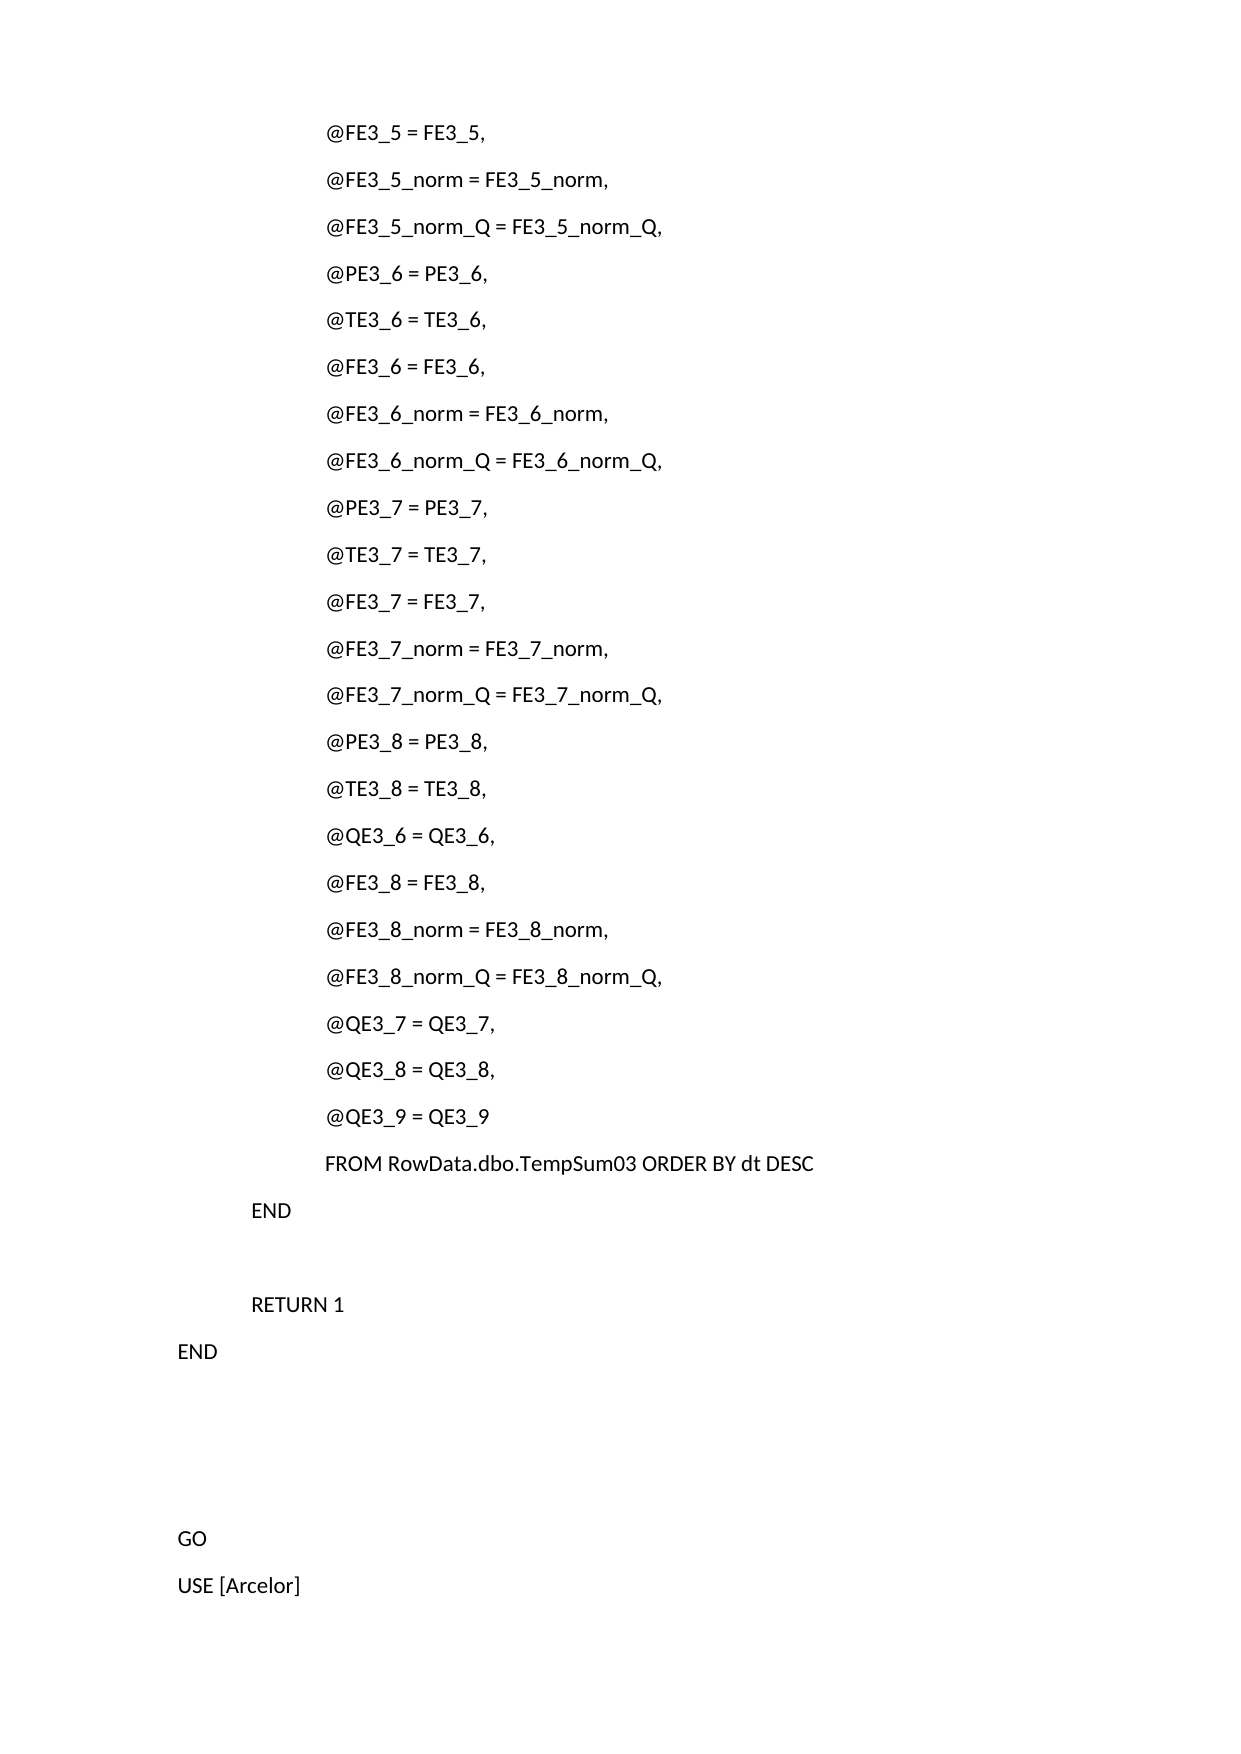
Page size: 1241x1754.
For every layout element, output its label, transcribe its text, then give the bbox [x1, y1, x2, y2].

text @QE3_6 = QE3_6, [177, 821, 1152, 849]
text @QE3_9 = QE3_9 [177, 1102, 1152, 1131]
text @FE3_5_norm_Q = FE3_5_norm_Q, [177, 212, 1152, 240]
text GO [177, 1524, 1152, 1552]
text @FE3_5_norm = FE3_5_norm, [177, 165, 1152, 193]
text @FE3_8 = FE3_8, [177, 868, 1152, 896]
text RETURN 1 [177, 1290, 1152, 1318]
text @FE3_7_norm_Q = FE3_7_norm_Q, [177, 681, 1152, 709]
text @FE3_8_norm = FE3_8_norm, [177, 915, 1152, 943]
text @QE3_7 = QE3_7, [177, 1009, 1152, 1037]
text @TE3_7 = TE3_7, [177, 540, 1152, 568]
text FROM RowData.dbo.TempSum03 ORDER BY dt DESC [177, 1149, 1152, 1177]
text @QE3_8 = QE3_8, [177, 1056, 1152, 1084]
text @FE3_8_norm_Q = FE3_8_norm_Q, [177, 962, 1152, 990]
text @FE3_6_norm = FE3_6_norm, [177, 399, 1152, 427]
text @FE3_6_norm_Q = FE3_6_norm_Q, [177, 446, 1152, 474]
text @PE3_7 = PE3_7, [177, 493, 1152, 521]
text @TE3_8 = TE3_8, [177, 774, 1152, 802]
text USE [Arcelor] [177, 1571, 1152, 1599]
text END [177, 1196, 1152, 1224]
text @PE3_6 = PE3_6, [177, 259, 1152, 287]
text @FE3_6 = FE3_6, [177, 352, 1152, 381]
text @FE3_7 = FE3_7, [177, 587, 1152, 615]
text @FE3_7_norm = FE3_7_norm, [177, 634, 1152, 662]
text @PE3_8 = PE3_8, [177, 727, 1152, 756]
text END [177, 1337, 1152, 1365]
text @FE3_5 = FE3_5, [177, 118, 1152, 146]
text @TE3_6 = TE3_6, [177, 306, 1152, 334]
